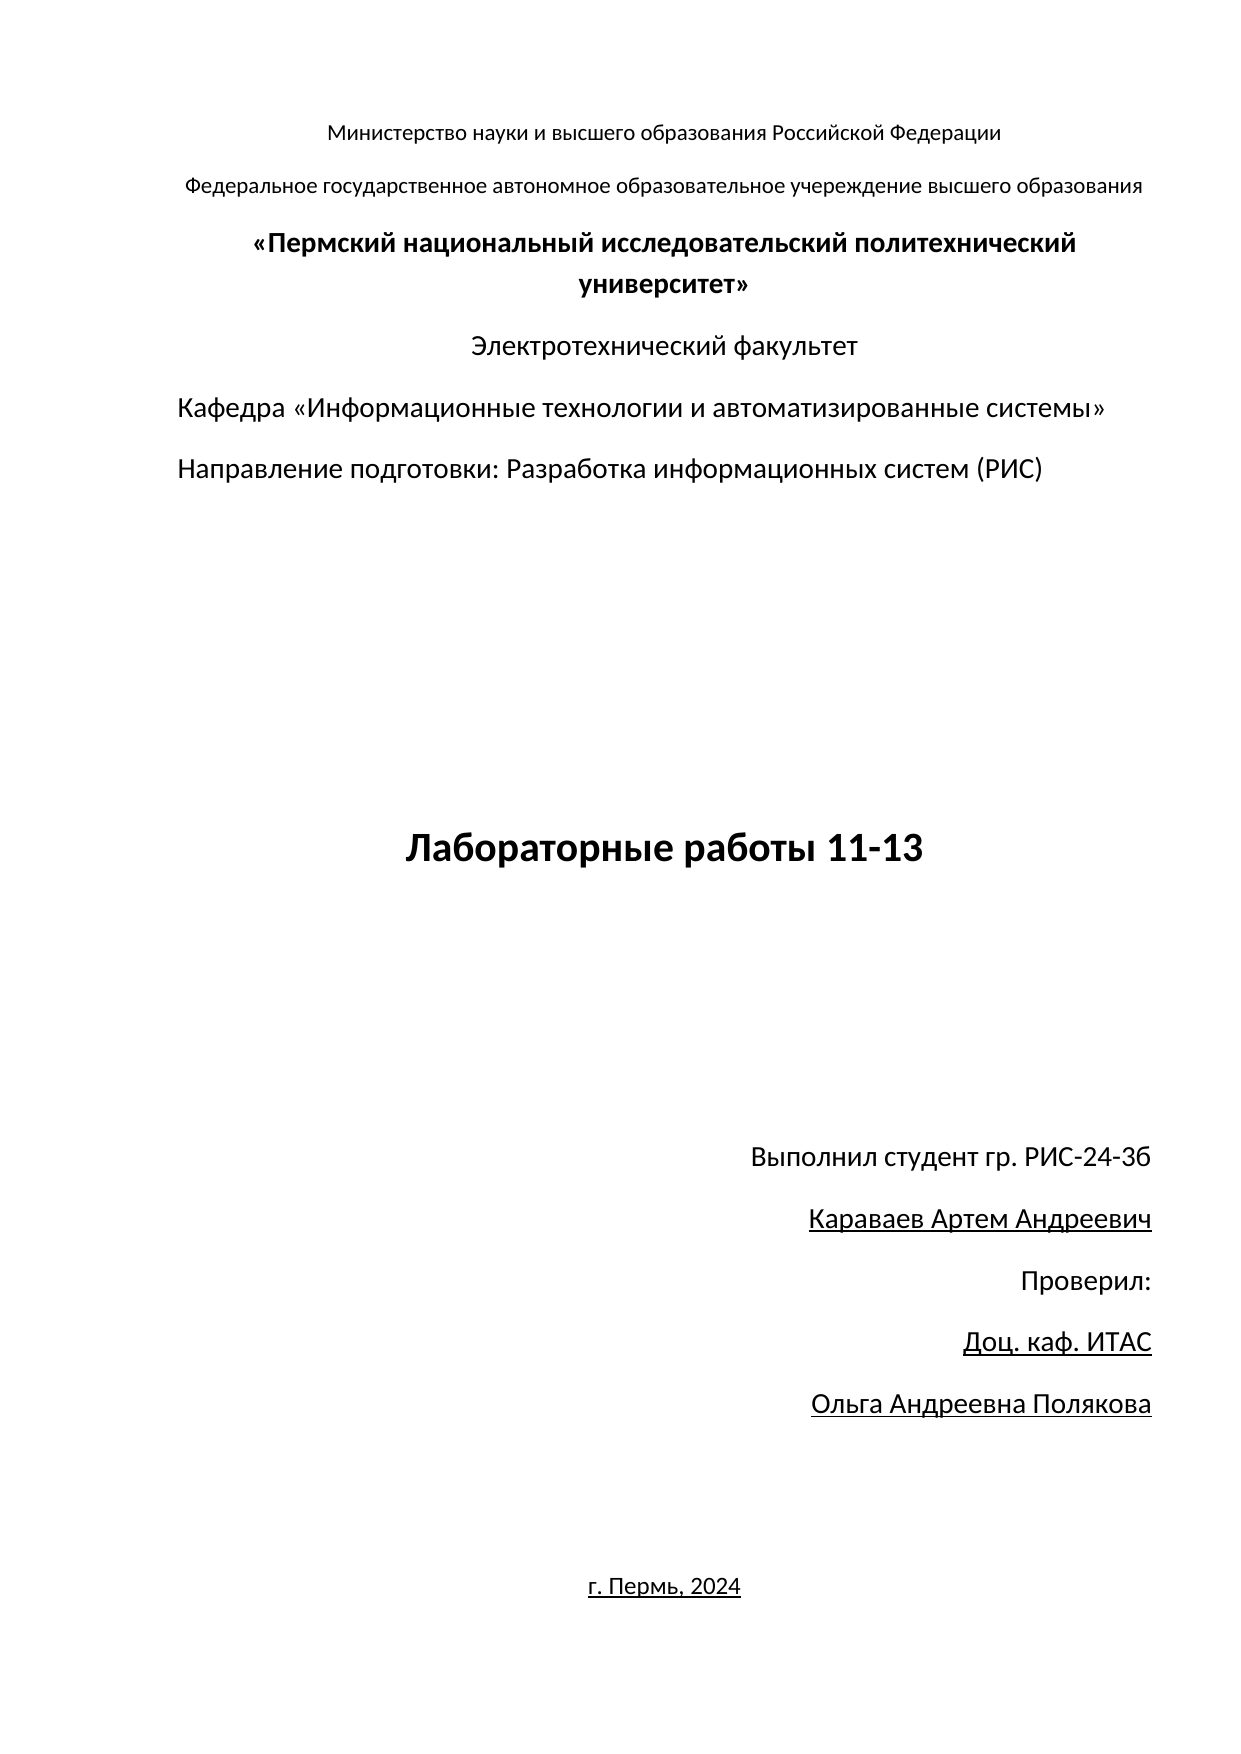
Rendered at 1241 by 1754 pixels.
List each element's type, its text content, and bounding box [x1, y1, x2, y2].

text г. Пермь, 2024 [177, 1571, 1152, 1601]
text Выполнил студент гр. РИС-24-3б [177, 1138, 1152, 1174]
text Караваев Артем Андреевич [177, 1200, 1152, 1236]
text Доц. каф. ИТАС [177, 1323, 1152, 1359]
text Федеральное государственное автономное образовательное учереждение высшего образования [177, 171, 1152, 199]
text Электротехнический факультет [177, 327, 1152, 362]
text Направление подготовки: Разработка информационных систем (РИС) [177, 450, 1152, 486]
text Кафедра «Информационные технологии и автоматизированные системы» [177, 389, 1152, 424]
text Ольга Андреевна Полякова [177, 1385, 1152, 1421]
text «Пермский национальный исследовательский политехнический университет» [177, 224, 1152, 301]
text Проверил: [177, 1262, 1152, 1297]
text Лабораторные работы 11-13 [177, 821, 1152, 872]
text Министерство науки и высшего образования Российской Федерации [177, 118, 1152, 146]
